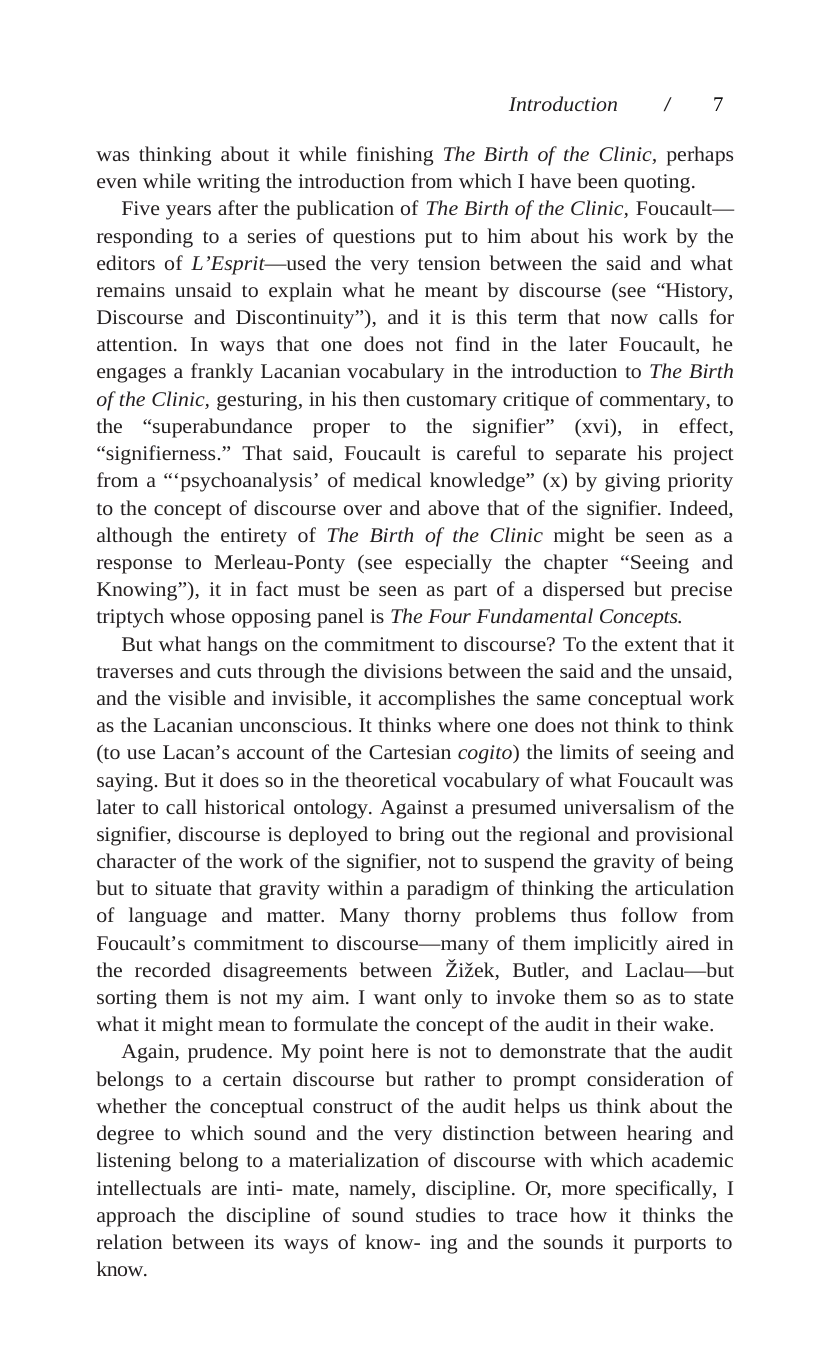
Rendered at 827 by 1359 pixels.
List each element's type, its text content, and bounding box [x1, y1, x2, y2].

text was thinking about it while finishing The Birth of the Clinic, perhaps even while writing the introduction from which I have been quoting. [96, 142, 734, 193]
text Again, prudence. My point here is not to demonstrate that the audit belongs to a certain discourse but rather to prompt consideration of whether the conceptual construct of the audit helps us think about the degree to which sound and the very distinction between hearing and listening belong to a materialization of discourse with which academic intellectuals are inti- mate, namely, discipline. Or, more specifically, I approach the discipline of sound studies to trace how it thinks the relation between its ways of know- ing and the sounds it purports to know. [96, 1039, 734, 1281]
text Five years after the publication of The Birth of the Clinic, Foucault— responding to a series of questions put to him about his work by the editors of L’Esprit—used the very tension between the said and what remains unsaid to explain what he meant by discourse (see “History, Discourse and Discontinuity”), and it is this term that now calls for attention. In ways that one does not find in the later Foucault, he engages a frankly Lacanian vocabulary in the introduction to The Birth of the Clinic, gesturing, in his then customary critique of commentary, to the “superabundance proper to the signifier” (xvi), in effect, “signifierness.” That said, Foucault is careful to separate his project from a “‘psychoanalysis’ of medical knowledge” (x) by giving priority to the concept of discourse over and above that of the signifier. Indeed, although the entirety of The Birth of the Clinic might be seen as a response to Merleau-Ponty (see especially the chapter “Seeing and Knowing”), it in fact must be seen as part of a dispersed but precise triptych whose opposing panel is The Four Fundamental Concepts. [96, 196, 734, 628]
text But what hangs on the commitment to discourse? To the extent that it traverses and cuts through the divisions between the said and the unsaid, and the visible and invisible, it accomplishes the same conceptual work as the Lacanian unconscious. It thinks where one does not think to think (to use Lacan’s account of the Cartesian cogito) the limits of seeing and saying. But it does so in the theoretical vocabulary of what Foucault was later to call historical ontology. Against a presumed universalism of the signifier, discourse is deployed to bring out the regional and provisional character of the work of the signifier, not to suspend the gravity of being but to situate that gravity within a paradigm of thinking the articulation of language and matter. Many thorny problems thus follow from Foucault’s commitment to discourse—many of them implicitly aired in the recorded disagreements between Žižek, Butler, and Laclau—but sorting them is not my aim. I want only to invoke them so as to state what it might mean to formulate the concept of the audit in their wake. [96, 632, 734, 1036]
